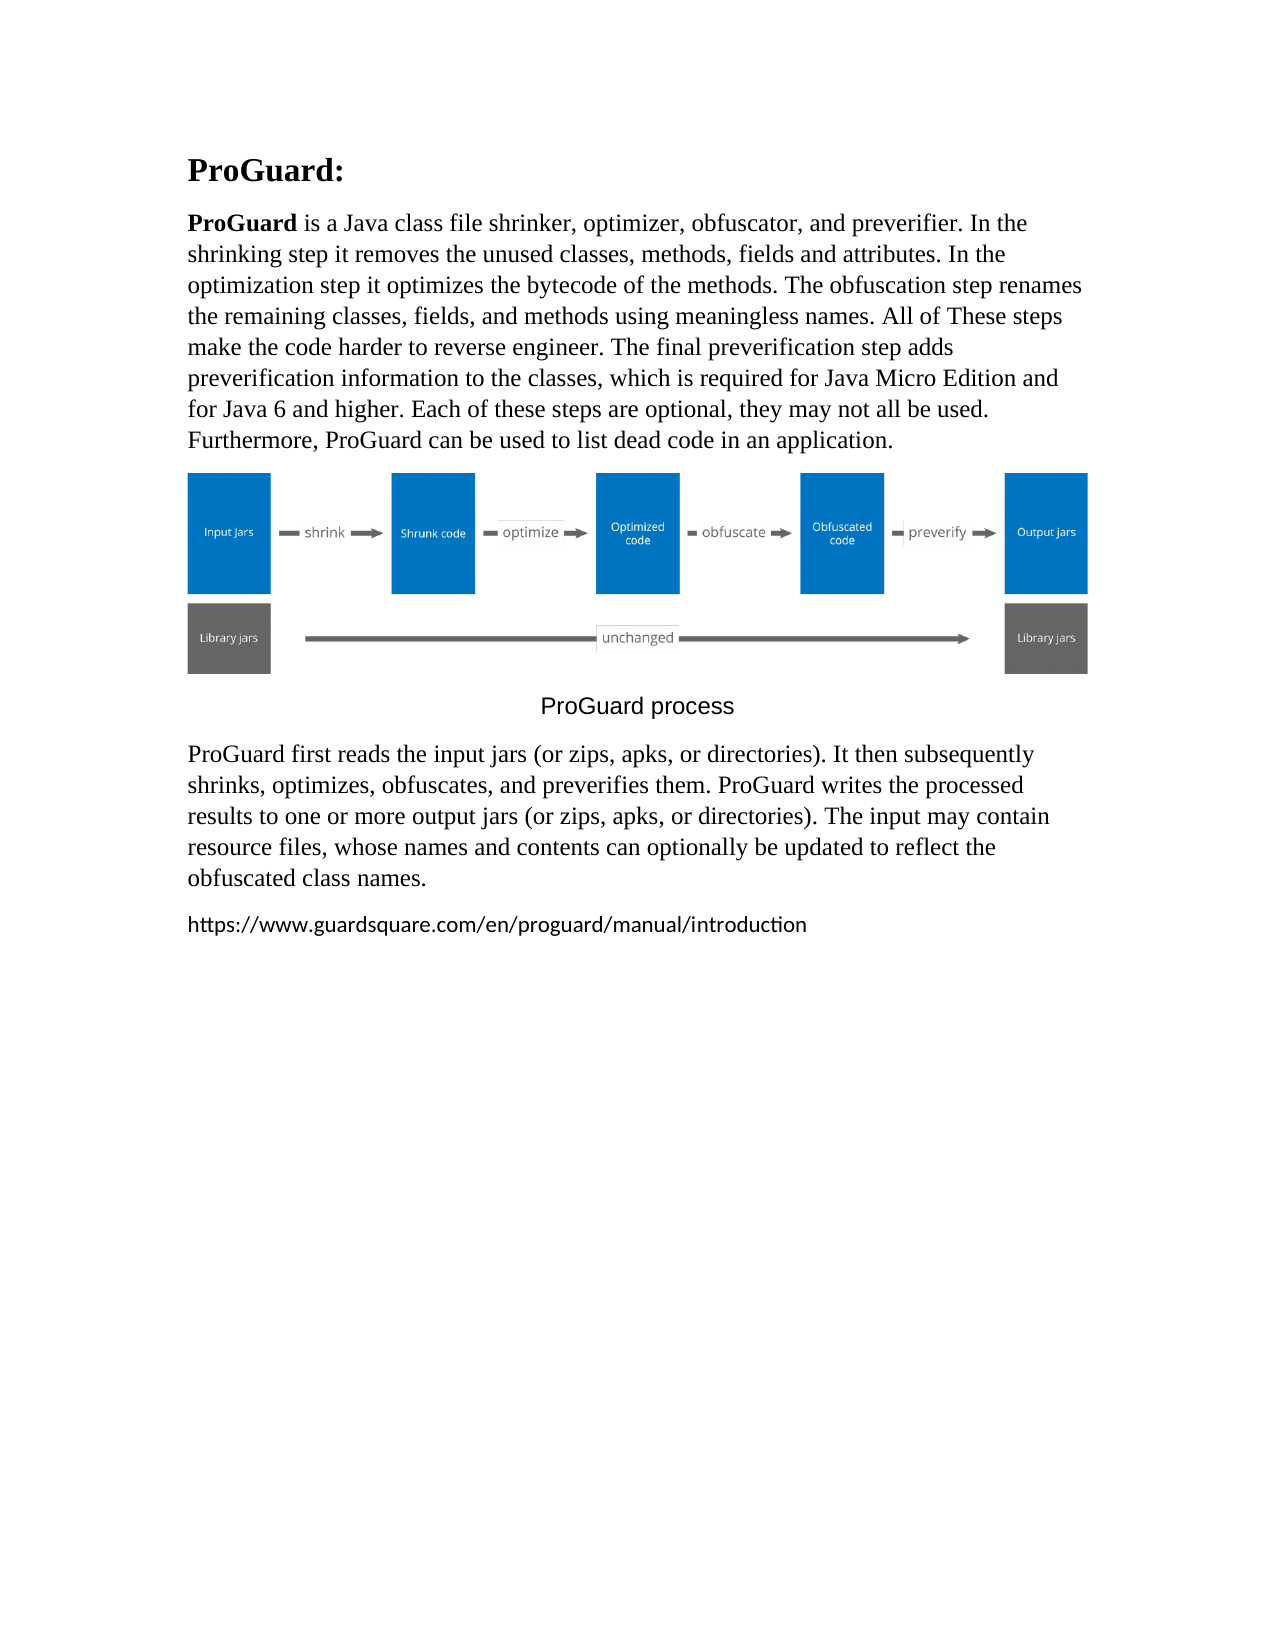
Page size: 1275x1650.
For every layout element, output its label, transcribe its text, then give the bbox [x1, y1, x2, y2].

text ProGuard: [187, 150, 1087, 188]
text ProGuard process [187, 692, 1087, 720]
picture [187, 473, 1088, 674]
text ProGuard first reads the input jars (or zips, apks, or directories). It then subsequently shrinks, optimizes, obfuscates, and preverifies them. ProGuard writes the processed results to one or more output jars (or zips, apks, or directories). The input may contain resource files, whose names and contents can optionally be updated to reflect the obfuscated class names. [187, 739, 1087, 892]
text https://www.guardsquare.com/en/proguard/manual/introduction [187, 911, 1087, 939]
text ProGuard is a Java class file shrinker, optimizer, obfuscator, and preverifier. In the shrinking step it removes the unused classes, methods, fields and attributes. In the optimization step it optimizes the bytecode of the methods. The obfuscation step renames the remaining classes, fields, and methods using meaningless names. All of These steps make the code harder to reverse engineer. The final preverification step adds preverification information to the classes, which is required for Java Micro Edition and for Java 6 and higher. Each of these steps are optional, they may not all be used. Furthermore, ProGuard can be used to list dead code in an application. [187, 208, 1087, 454]
